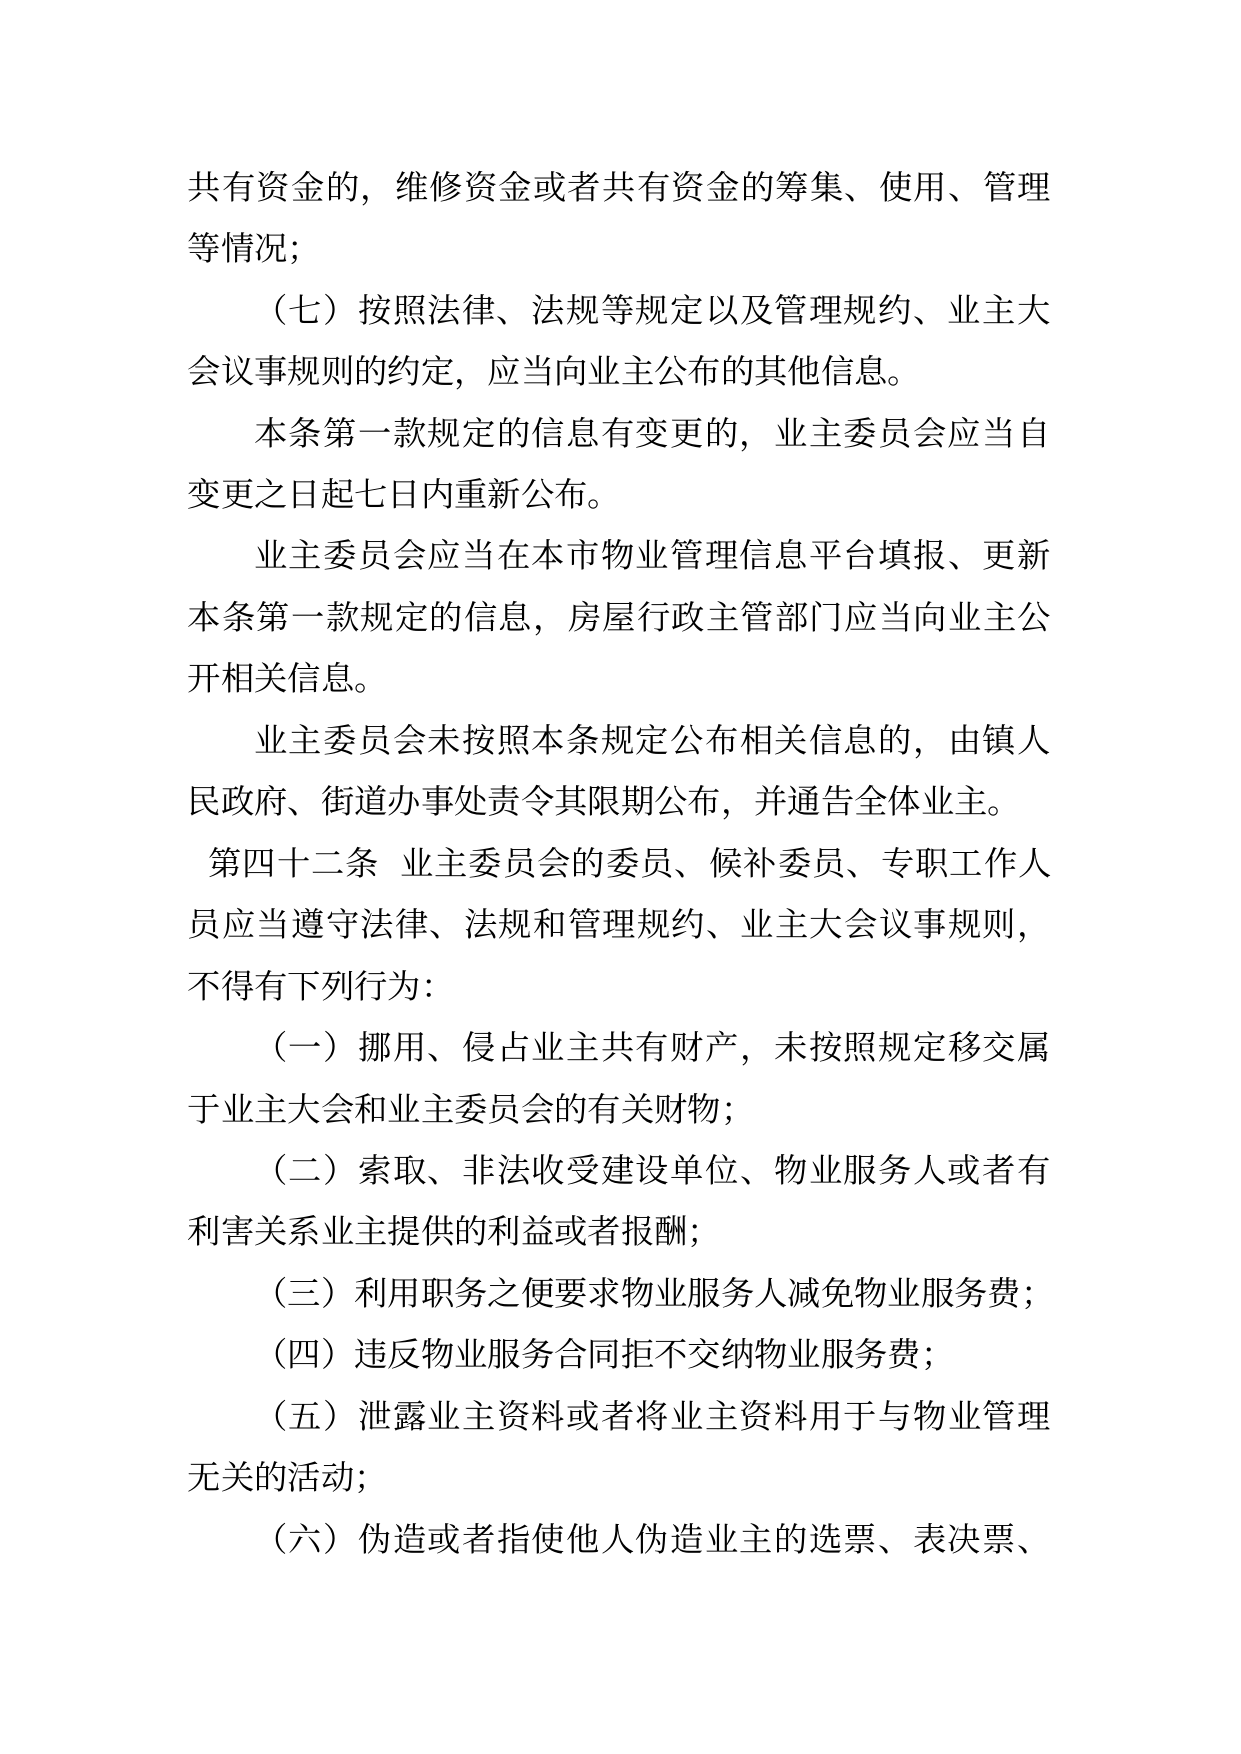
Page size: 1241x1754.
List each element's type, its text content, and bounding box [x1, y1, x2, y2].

text 业主委员会应当在本市物业管理信息平台填报、更新本条第一款规定的信息，房屋行政主管部门应当向业主公开相关信息。 [187, 519, 1053, 703]
text （四）违反物业服务合同拒不交纳物业服务费； [187, 1318, 1053, 1379]
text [187, 1502, 1053, 1563]
text 本条第一款规定的信息有变更的，业主委员会应当自变更之日起七日内重新公布。 [187, 396, 1053, 519]
text 业主委员会未按照本条规定公布相关信息的，由镇人民政府、街道办事处责令其限期公布，并通告全体业主。 [187, 703, 1053, 826]
text （五）泄露业主资料或者将业主资料用于与物业管理无关的活动； [187, 1379, 1053, 1502]
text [187, 150, 1053, 273]
text （三）利用职务之便要求物业服务人减免物业服务费； [187, 1256, 1053, 1318]
text 第四十二条 业主委员会的委员、候补委员、专职工作人员应当遵守法律、法规和管理规约、业主大会议事规则，不得有下列行为： [187, 826, 1053, 1010]
text （七）按照法律、法规等规定以及管理规约、业主大会议事规则的约定，应当向业主公布的其他信息。 [187, 273, 1053, 396]
text （一）挪用、侵占业主共有财产，未按照规定移交属于业主大会和业主委员会的有关财物； [187, 1010, 1053, 1133]
text （二）索取、非法收受建设单位、物业服务人或者有利害关系业主提供的利益或者报酬； [187, 1133, 1053, 1256]
